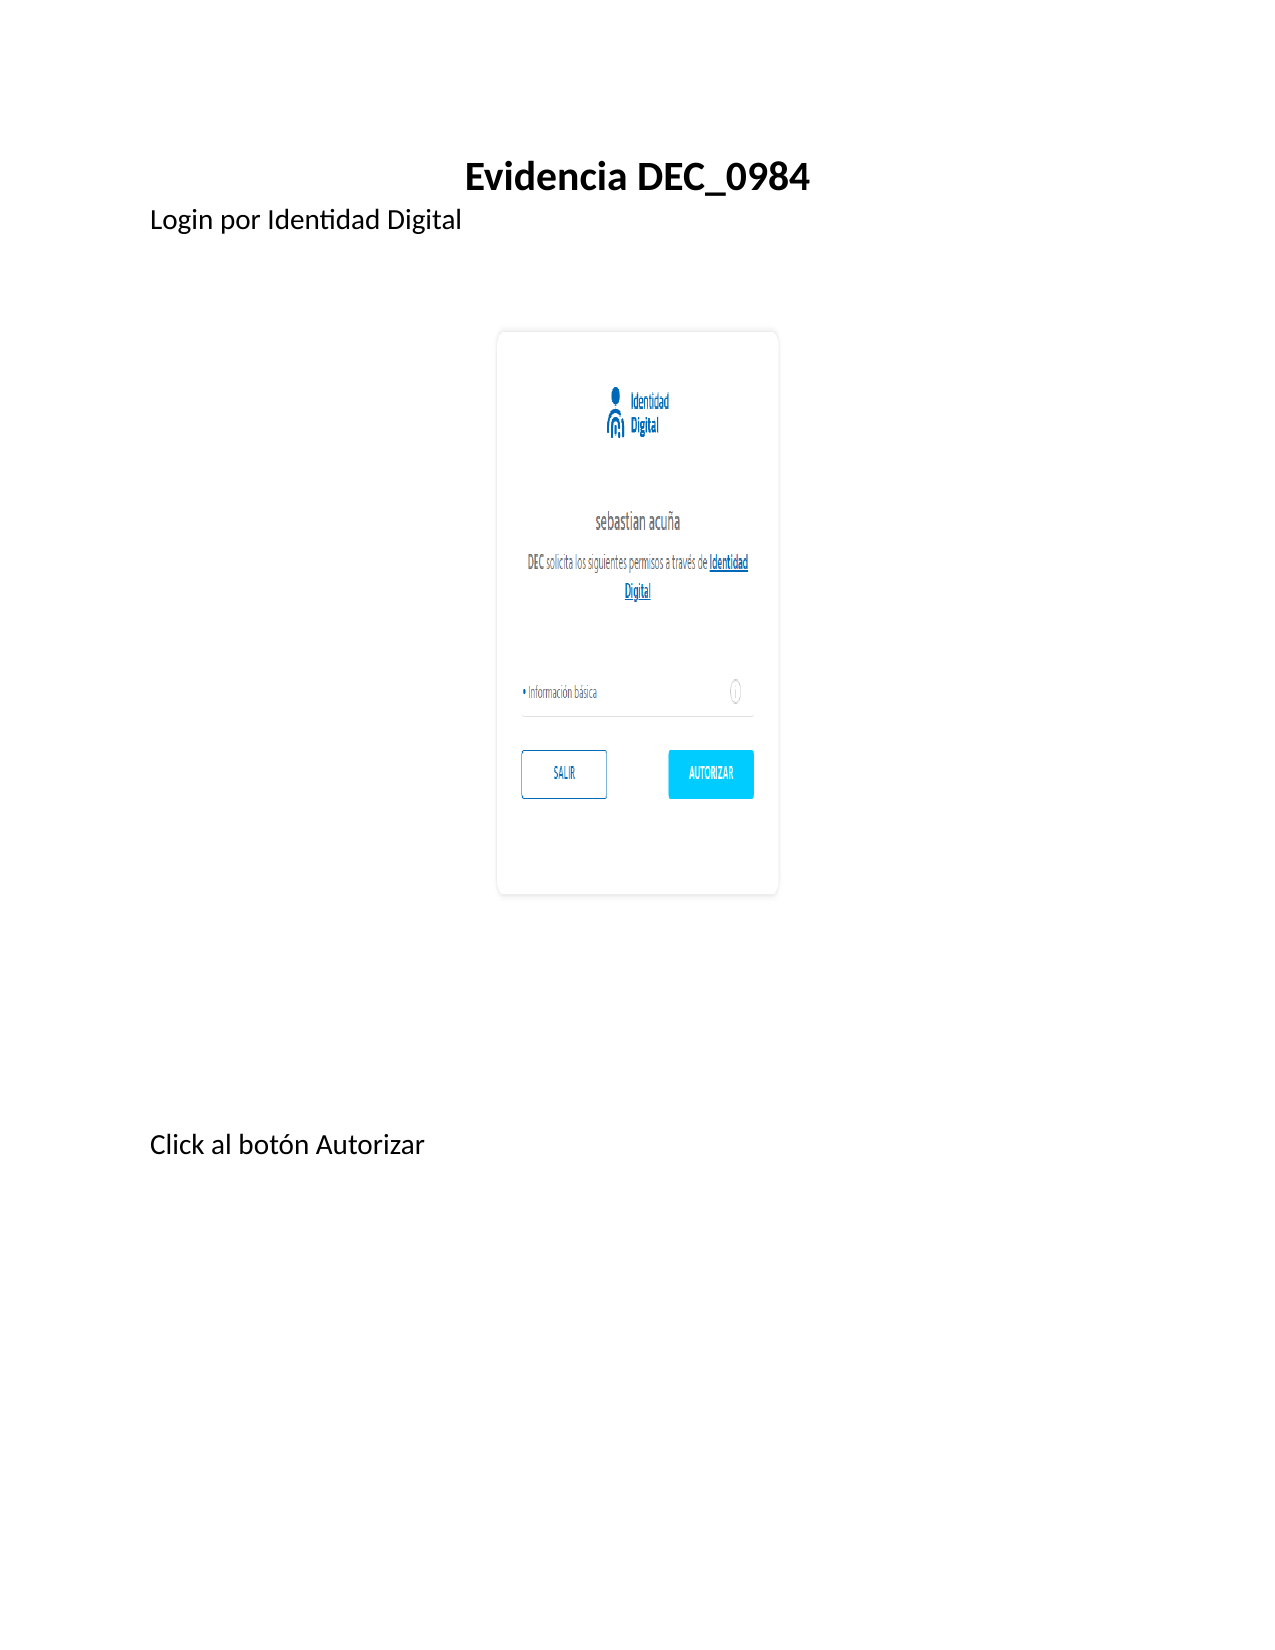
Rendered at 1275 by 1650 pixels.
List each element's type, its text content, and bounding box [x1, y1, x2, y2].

text Login por Identidad Digital [150, 207, 1125, 246]
text Evidencia DEC_0984 [150, 150, 1125, 207]
picture [220, 314, 1055, 1148]
text Click al botón Autorizar [150, 1148, 1125, 1188]
